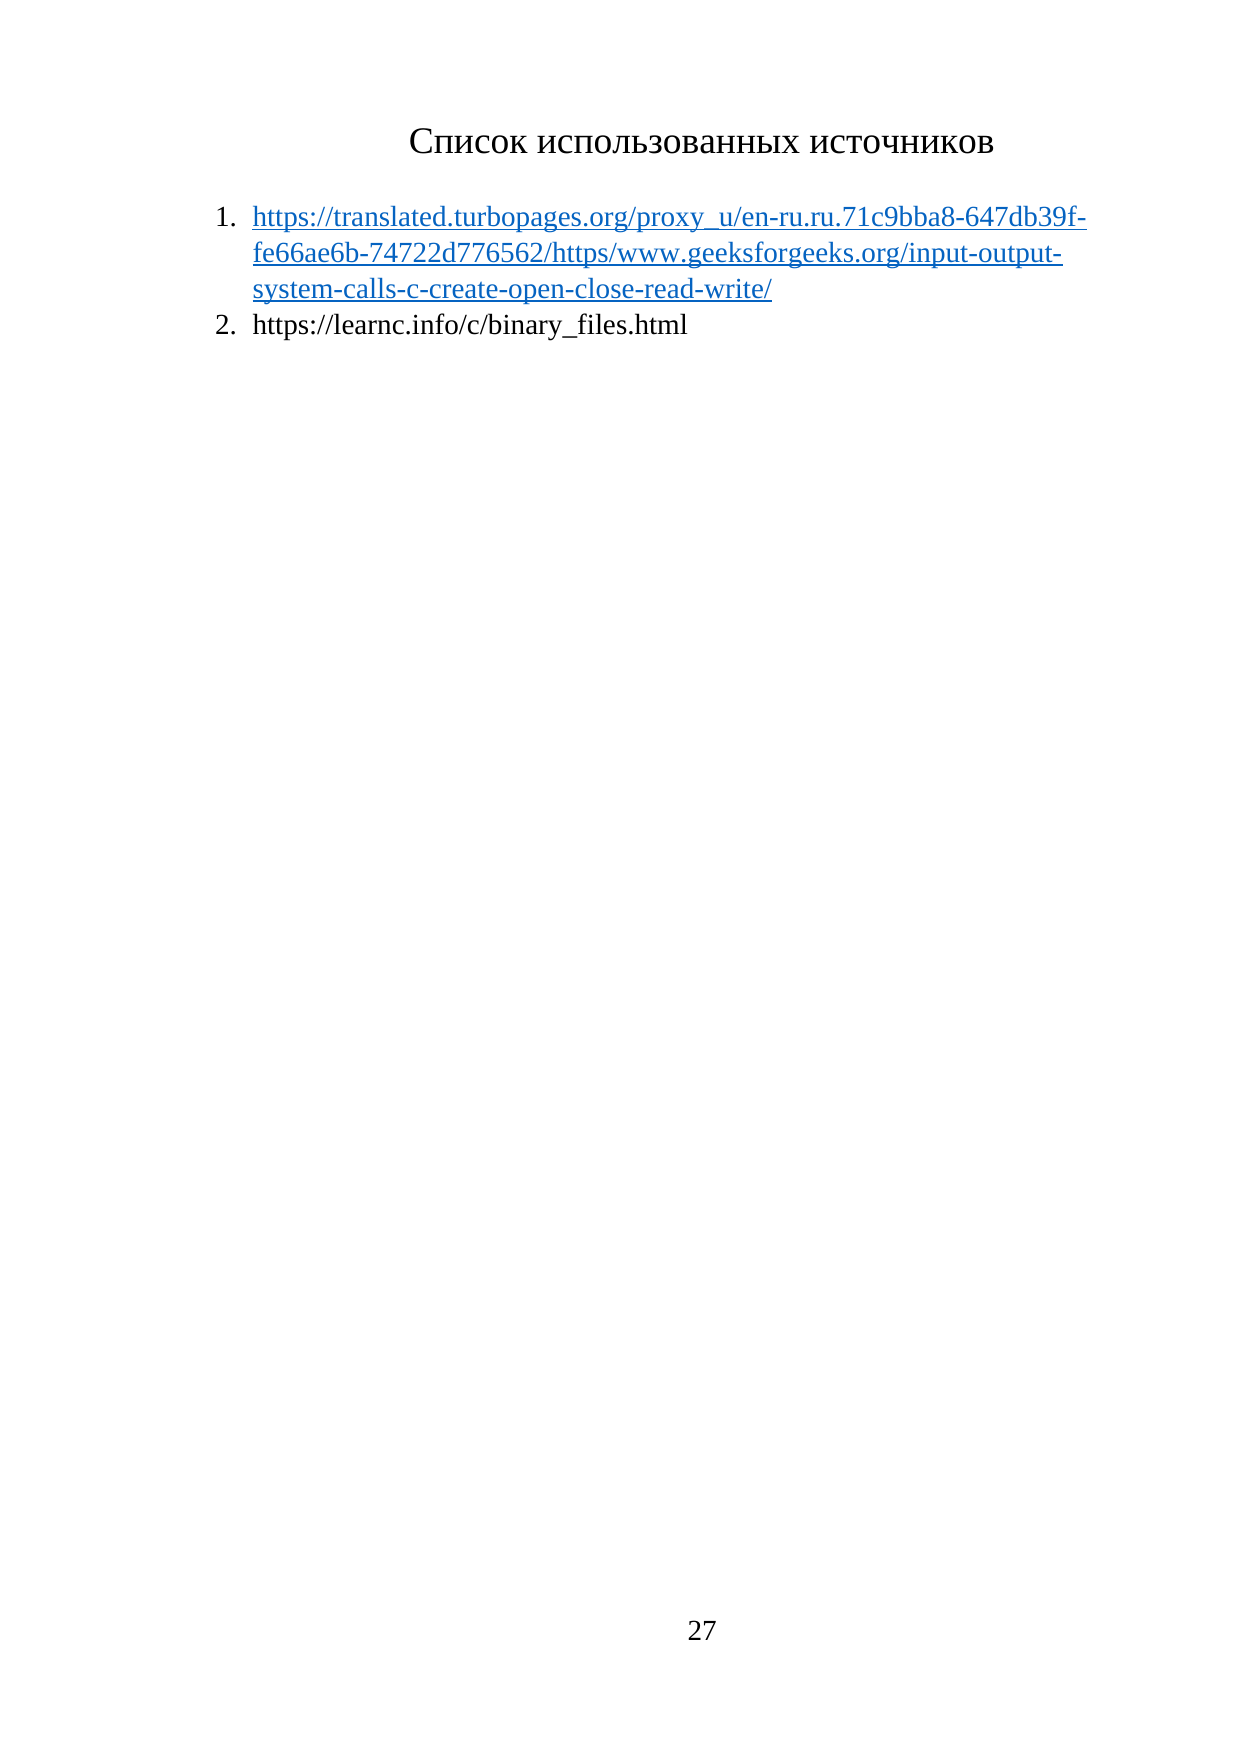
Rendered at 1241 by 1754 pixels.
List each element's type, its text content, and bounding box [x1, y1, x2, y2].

list https://translated.turbopages.org/proxy_u/en-ru.ru.71c9bba8-647db39f-fe66ae6b-74722d776562/https/www.geeksforgeeks.org/input-output-system-calls-c-create-open-close-read-write/ [215, 199, 1152, 305]
list https://learnc.info/c/binary_files.html [215, 307, 1152, 341]
subtitle Список использованных источников [177, 118, 1152, 161]
